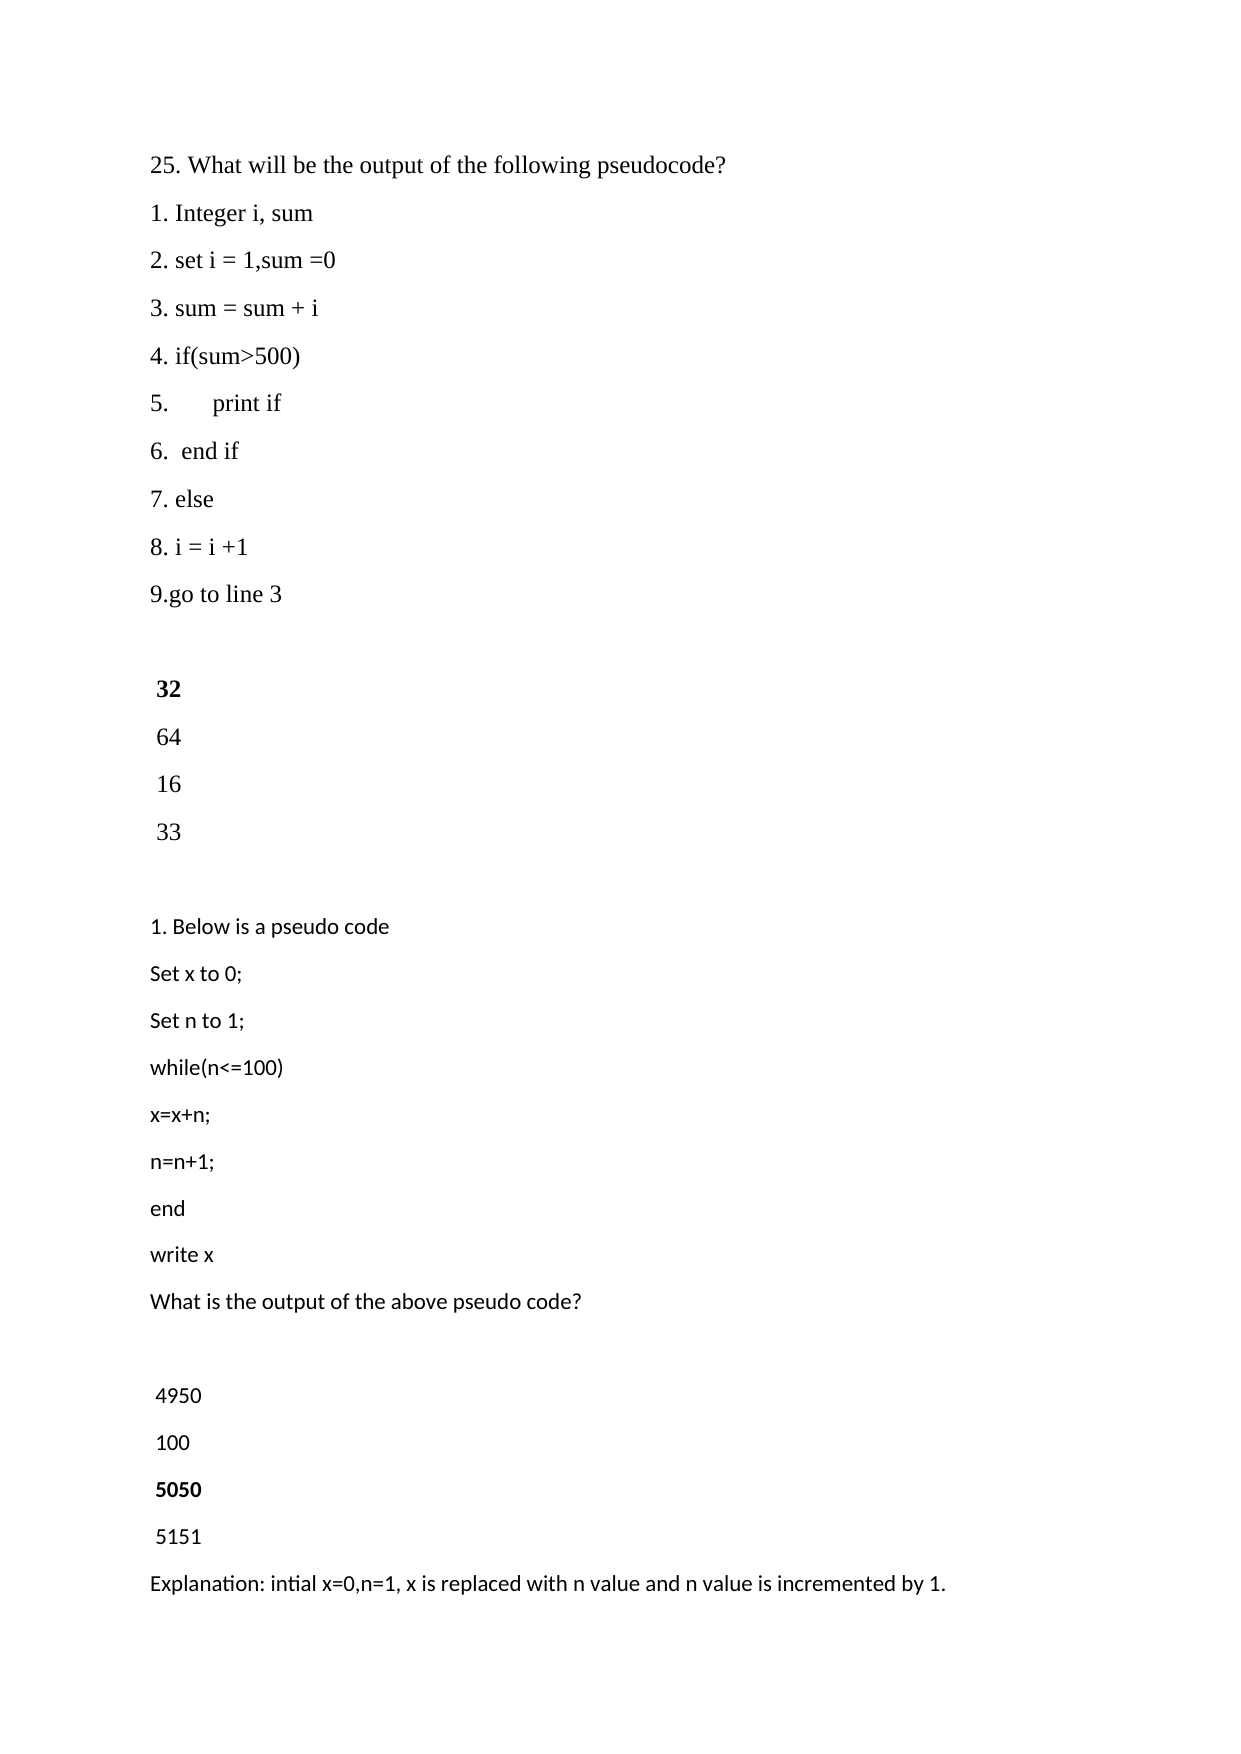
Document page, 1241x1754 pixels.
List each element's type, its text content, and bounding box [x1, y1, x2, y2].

text Explanation: intial x=0,n=1, x is replaced with n value and n value is incremented by 1. [150, 1569, 1090, 1597]
text 32 [150, 674, 1090, 703]
text 64 [150, 722, 1090, 750]
text 6. end if [150, 436, 1090, 465]
text x=x+n; [150, 1100, 1090, 1128]
text 33 [150, 817, 1090, 846]
text end [150, 1194, 1090, 1222]
text 100 [150, 1428, 1090, 1456]
text 2. set i = 1,sum =0 [150, 245, 1090, 274]
text 1. Below is a pseudo code [150, 912, 1090, 941]
text Set x to 0; [150, 959, 1090, 987]
text 1. Integer i, sum [150, 198, 1090, 226]
text 4. if(sum>500) [150, 341, 1090, 369]
text 5050 [150, 1475, 1090, 1503]
text while(n<=100) [150, 1053, 1090, 1081]
text 16 [150, 769, 1090, 798]
text 5. print if [150, 388, 1090, 417]
text 9.go to line 3 [150, 579, 1090, 608]
text n=n+1; [150, 1147, 1090, 1175]
text 3. sum = sum + i [150, 293, 1090, 322]
text Set n to 1; [150, 1006, 1090, 1034]
text 7. else [150, 484, 1090, 513]
text 4950 [150, 1381, 1090, 1409]
text 5151 [150, 1522, 1090, 1550]
text What is the output of the above pseudo code? [150, 1287, 1090, 1316]
text 8. i = i +1 [150, 532, 1090, 560]
text write x [150, 1241, 1090, 1269]
text 25. What will be the output of the following pseudocode? [150, 150, 1090, 179]
